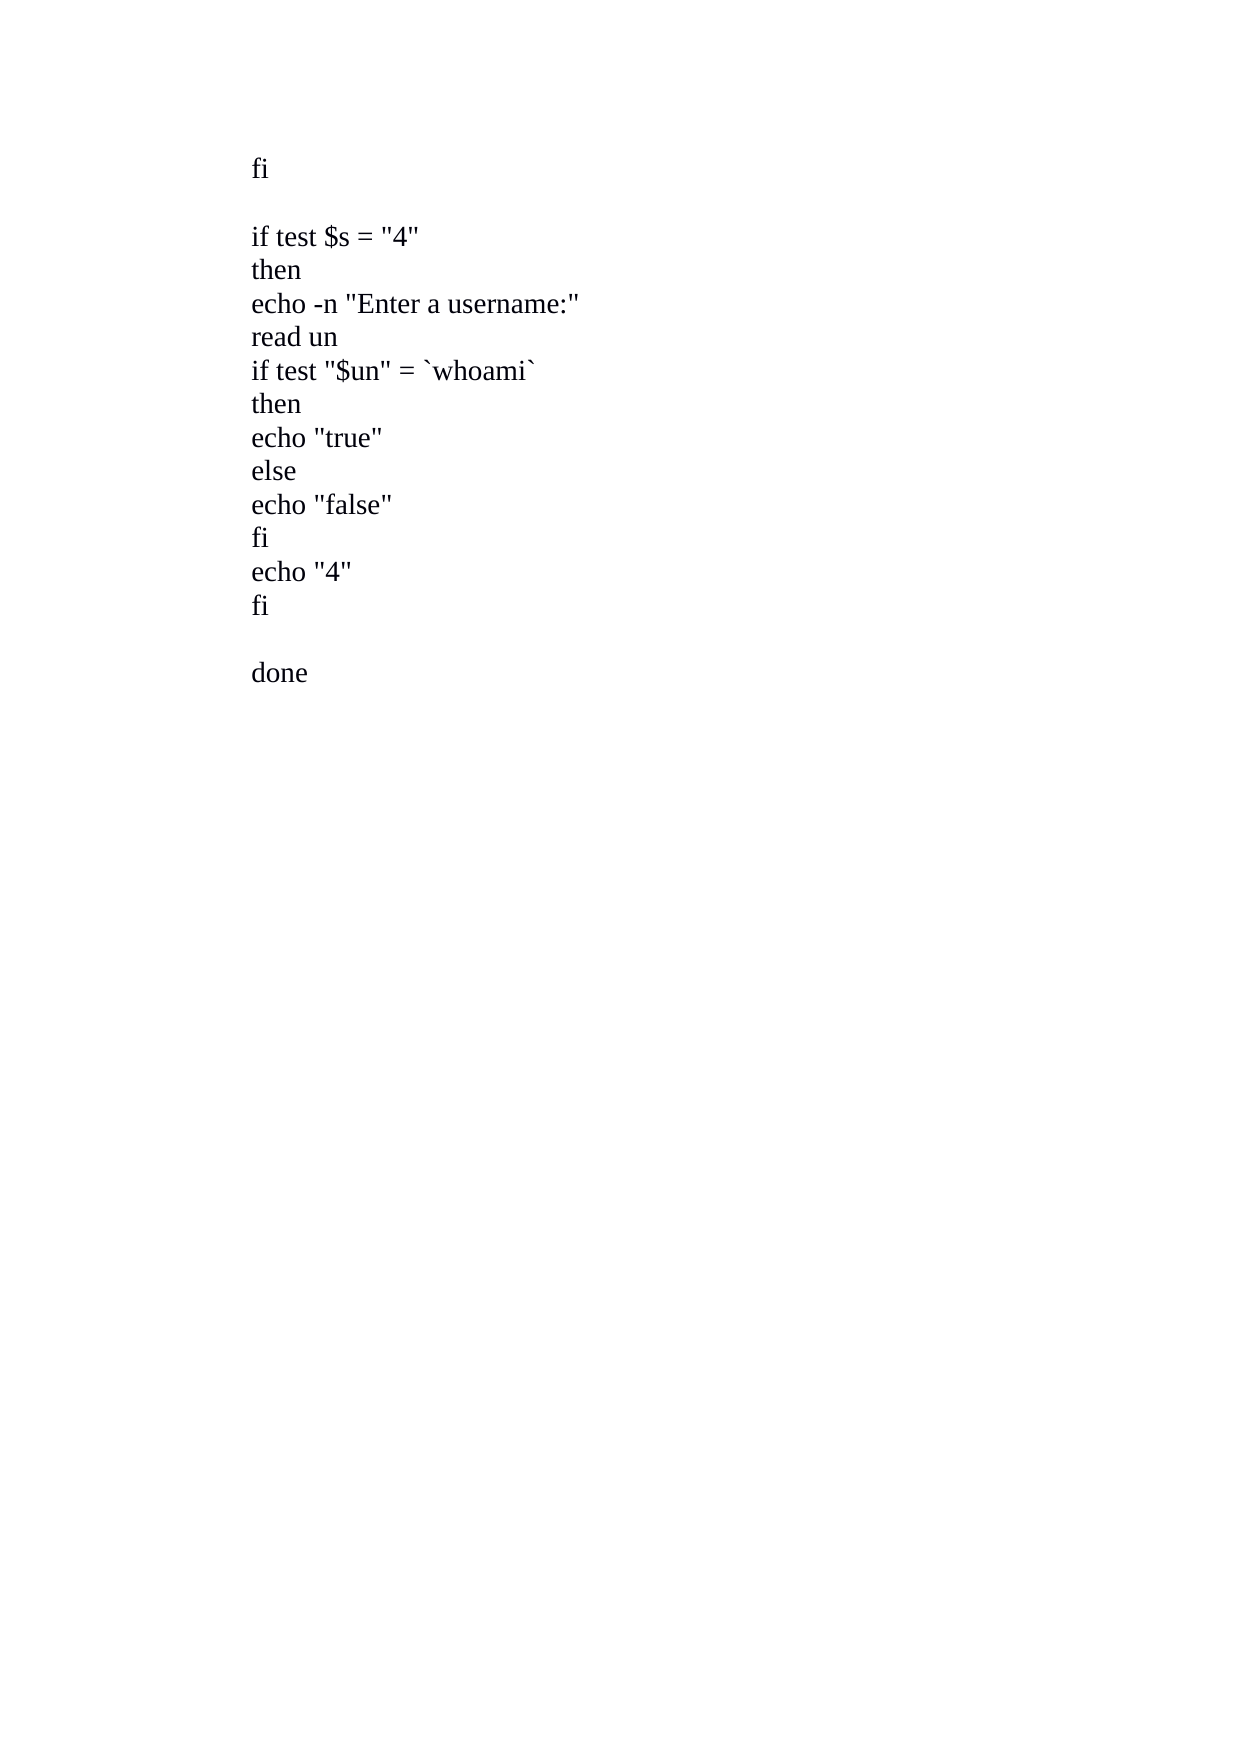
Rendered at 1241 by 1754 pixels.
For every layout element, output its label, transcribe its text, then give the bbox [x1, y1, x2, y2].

text if test "$un" = `whoami` [177, 353, 1152, 386]
text echo "true" [177, 420, 1152, 453]
text echo "false" [177, 487, 1152, 521]
text if test $s = "4" [177, 219, 1152, 252]
text echo "4" [177, 554, 1152, 588]
text done [177, 655, 1152, 688]
text read un [177, 319, 1152, 353]
text then [177, 252, 1152, 286]
text fi [177, 521, 1152, 554]
text then [177, 386, 1152, 420]
text fi [177, 152, 1152, 185]
text echo -n "Enter a username:" [177, 286, 1152, 319]
text else [177, 453, 1152, 487]
text fi [177, 588, 1152, 621]
